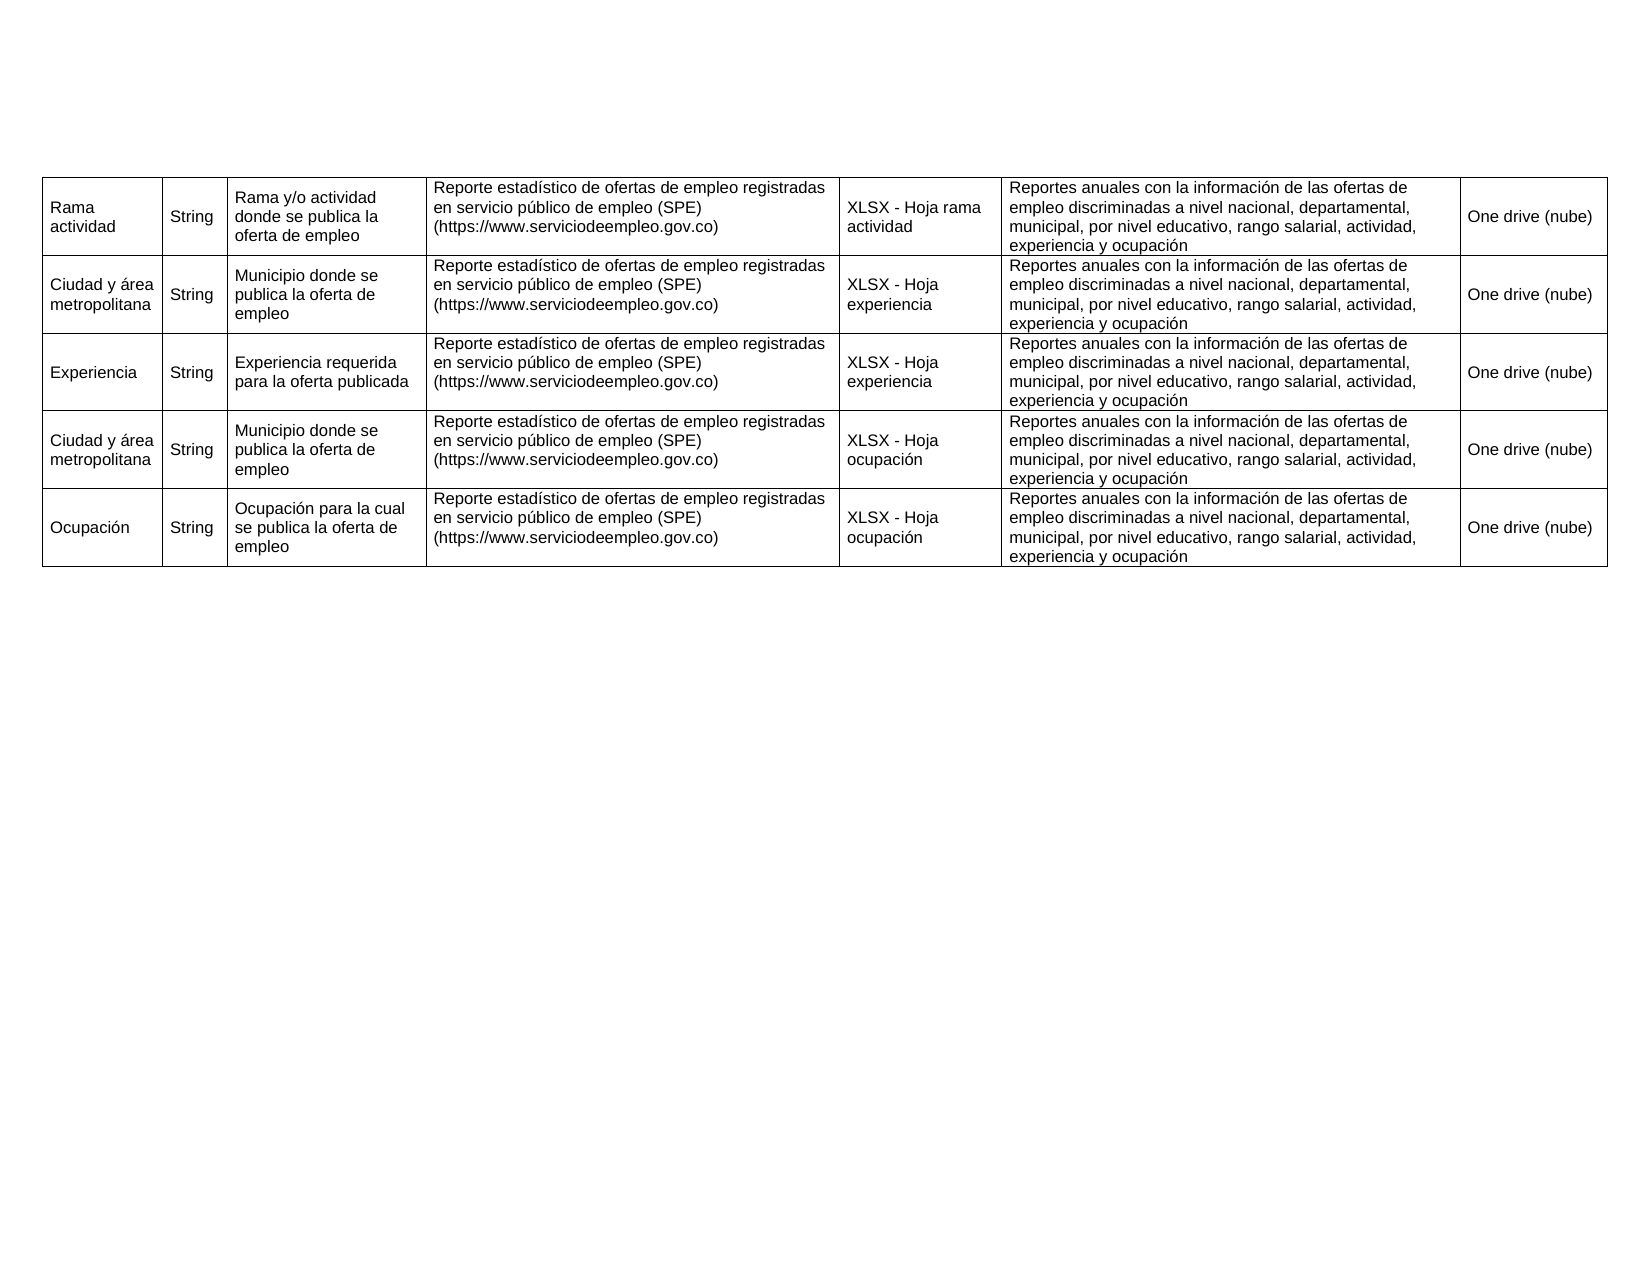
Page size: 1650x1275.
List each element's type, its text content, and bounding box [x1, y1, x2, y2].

table_cell String [163, 411, 227, 488]
table_cell String [163, 334, 227, 410]
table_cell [427, 178, 839, 255]
table_cell Municipio donde se publica la oferta de empleo [228, 411, 426, 488]
table_cell Ciudad y área metropolitana [43, 256, 162, 333]
table_cell XLSX - Hoja ocupación [840, 489, 1001, 566]
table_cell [840, 178, 1001, 255]
table_cell One drive (nube) [1461, 411, 1607, 488]
table_cell One drive (nube) [1461, 256, 1607, 333]
table_cell Reporte estadístico de ofertas de empleo registradas en servicio público de empleo (SPE) (https://www.serviciodeempleo.gov.co) [427, 334, 839, 410]
table_cell One drive (nube) [1461, 178, 1607, 255]
table_cell String [163, 256, 227, 333]
table_cell Reporte estadístico de ofertas de empleo registradas en servicio público de empleo (SPE) (https://www.serviciodeempleo.gov.co) [427, 411, 839, 488]
table_cell Experiencia requerida para la oferta publicada [228, 334, 426, 410]
table_cell Ocupación para la cual se publica la oferta de empleo [228, 489, 426, 566]
table_cell One drive (nube) [1461, 489, 1607, 566]
table_cell XLSX - Hoja experiencia [840, 334, 1001, 410]
table_cell Rama actividad [43, 178, 162, 255]
table_cell Ocupación [43, 489, 162, 566]
table_cell Municipio donde se publica la oferta de empleo [228, 256, 426, 333]
table_cell Rama y/o actividad donde se publica la oferta de empleo [228, 178, 426, 255]
table_cell Reporte estadístico de ofertas de empleo registradas en servicio público de empleo (SPE) (https://www.serviciodeempleo.gov.co) [427, 489, 839, 566]
table_cell Experiencia [43, 334, 162, 410]
table_cell XLSX - Hoja ocupación [840, 411, 1001, 488]
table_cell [1002, 178, 1460, 255]
table_cell One drive (nube) [1461, 334, 1607, 410]
table_cell String [163, 489, 227, 566]
table_cell Reporte estadístico de ofertas de empleo registradas en servicio público de empleo (SPE) (https://www.serviciodeempleo.gov.co) [427, 256, 839, 333]
table_cell Ciudad y área metropolitana [43, 411, 162, 488]
table_cell String [163, 178, 227, 255]
table_cell XLSX - Hoja experiencia [840, 256, 1001, 333]
